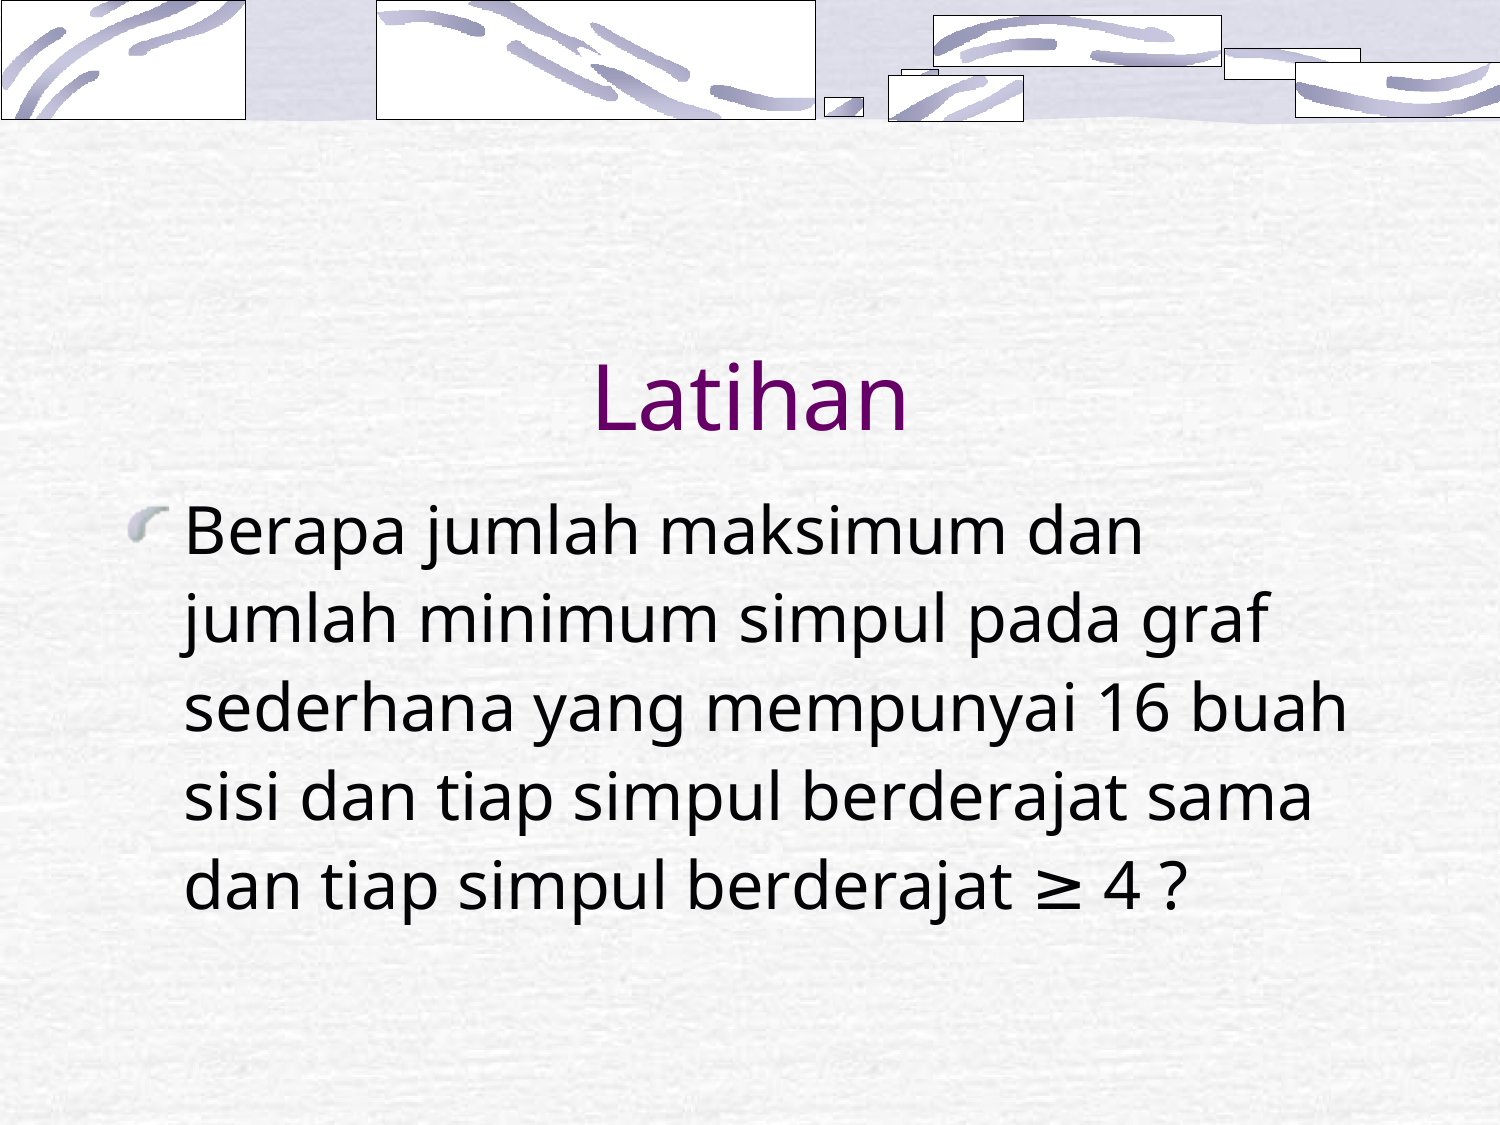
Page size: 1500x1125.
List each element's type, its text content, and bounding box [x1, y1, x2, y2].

picture [825, 98, 863, 116]
picture [1296, 63, 1500, 117]
picture [889, 76, 1023, 121]
subtitle Berapa jumlah maksimum dan jumlah minimum simpul pada graf sederhana yang mempunyai 16 buah sisi dan tiap simpul berderajat sama dan tiap simpul berderajat ≥ 4 ? [184, 484, 1361, 929]
picture [1225, 49, 1360, 79]
picture [934, 16, 1221, 66]
subtitle Latihan [24, 332, 1477, 457]
picture [2, 1, 245, 119]
picture [377, 1, 815, 119]
picture [0, 0, 1500, 1125]
picture [902, 70, 938, 75]
